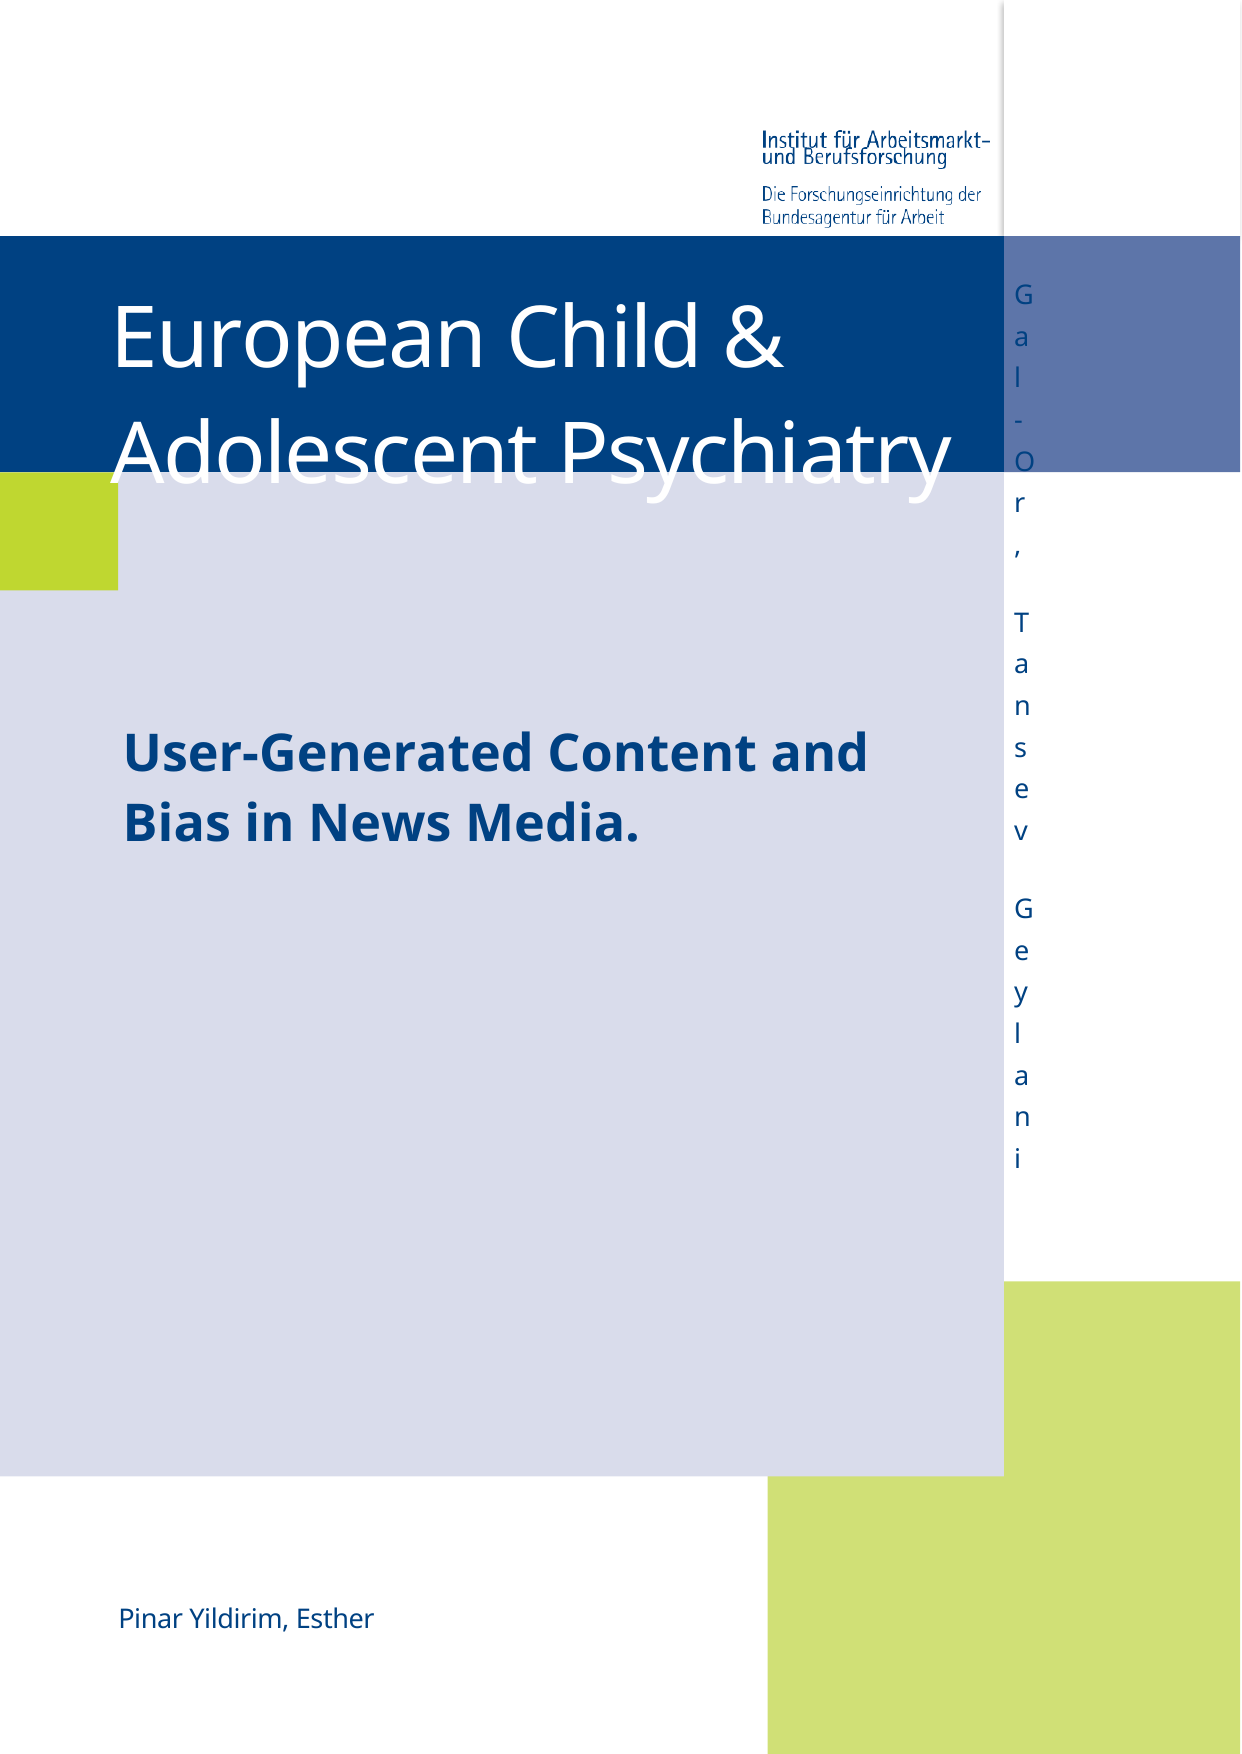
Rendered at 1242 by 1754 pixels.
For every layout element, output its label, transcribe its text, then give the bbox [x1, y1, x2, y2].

title European Child & Adolescent Psychiatry [111, 276, 981, 508]
picture [763, 186, 981, 205]
text User-Generated Content and Bias in News Media. [122, 715, 981, 857]
picture [763, 130, 990, 169]
picture [763, 209, 944, 228]
text Pinar Yildirim, Esther Gal-Or, Tansev Geylani [118, 1599, 400, 1636]
